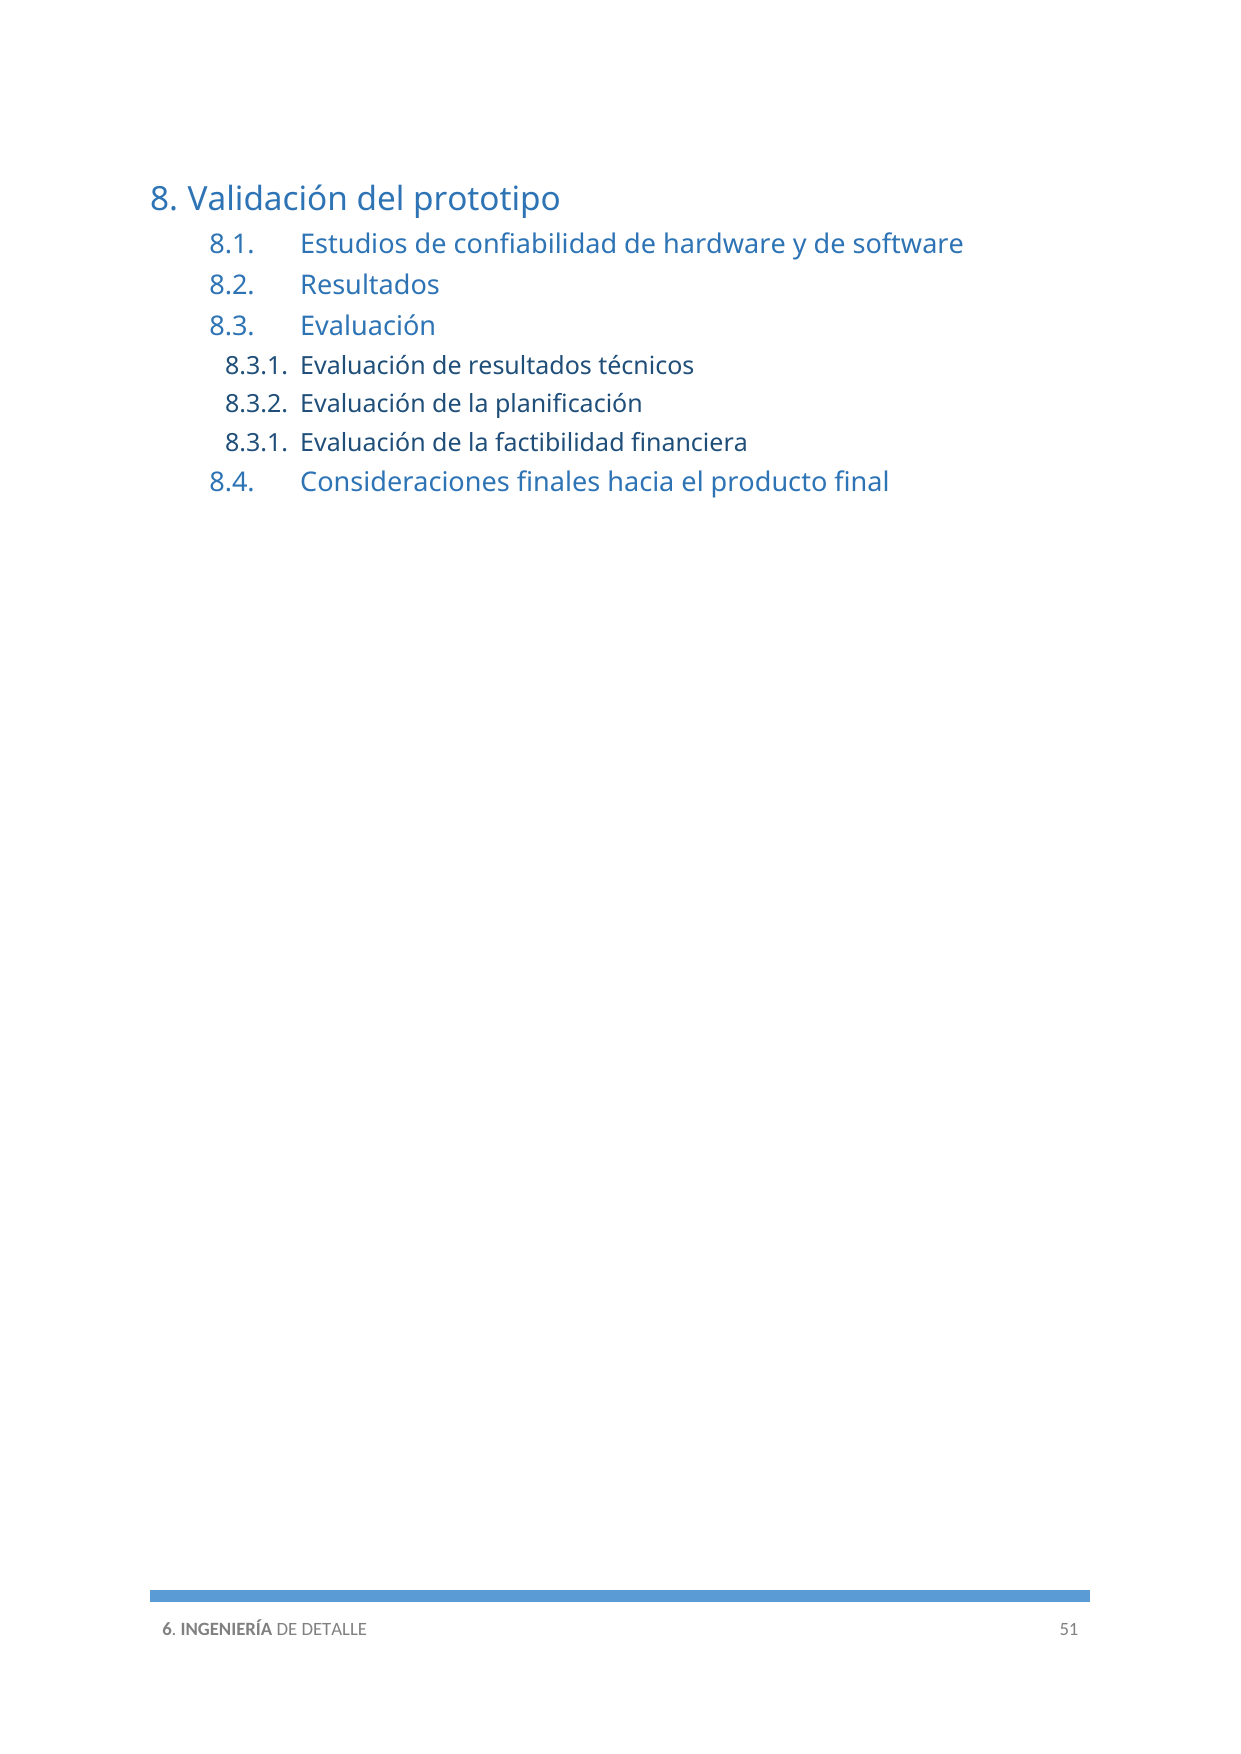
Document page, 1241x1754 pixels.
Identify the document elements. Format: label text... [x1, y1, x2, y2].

subtitle Evaluación de la factibilidad financiera [225, 424, 1090, 458]
subtitle Validación del prototipo [150, 175, 1090, 220]
subtitle Evaluación [209, 307, 1090, 343]
subtitle Estudios de confiabilidad de hardware y de software [209, 224, 1090, 261]
subtitle Consideraciones finales hacia el producto final [209, 462, 1090, 499]
subtitle Resultados [209, 266, 1090, 302]
subtitle Evaluación de resultados técnicos [225, 348, 1090, 382]
subtitle Evaluación de la planificación [225, 386, 1090, 420]
